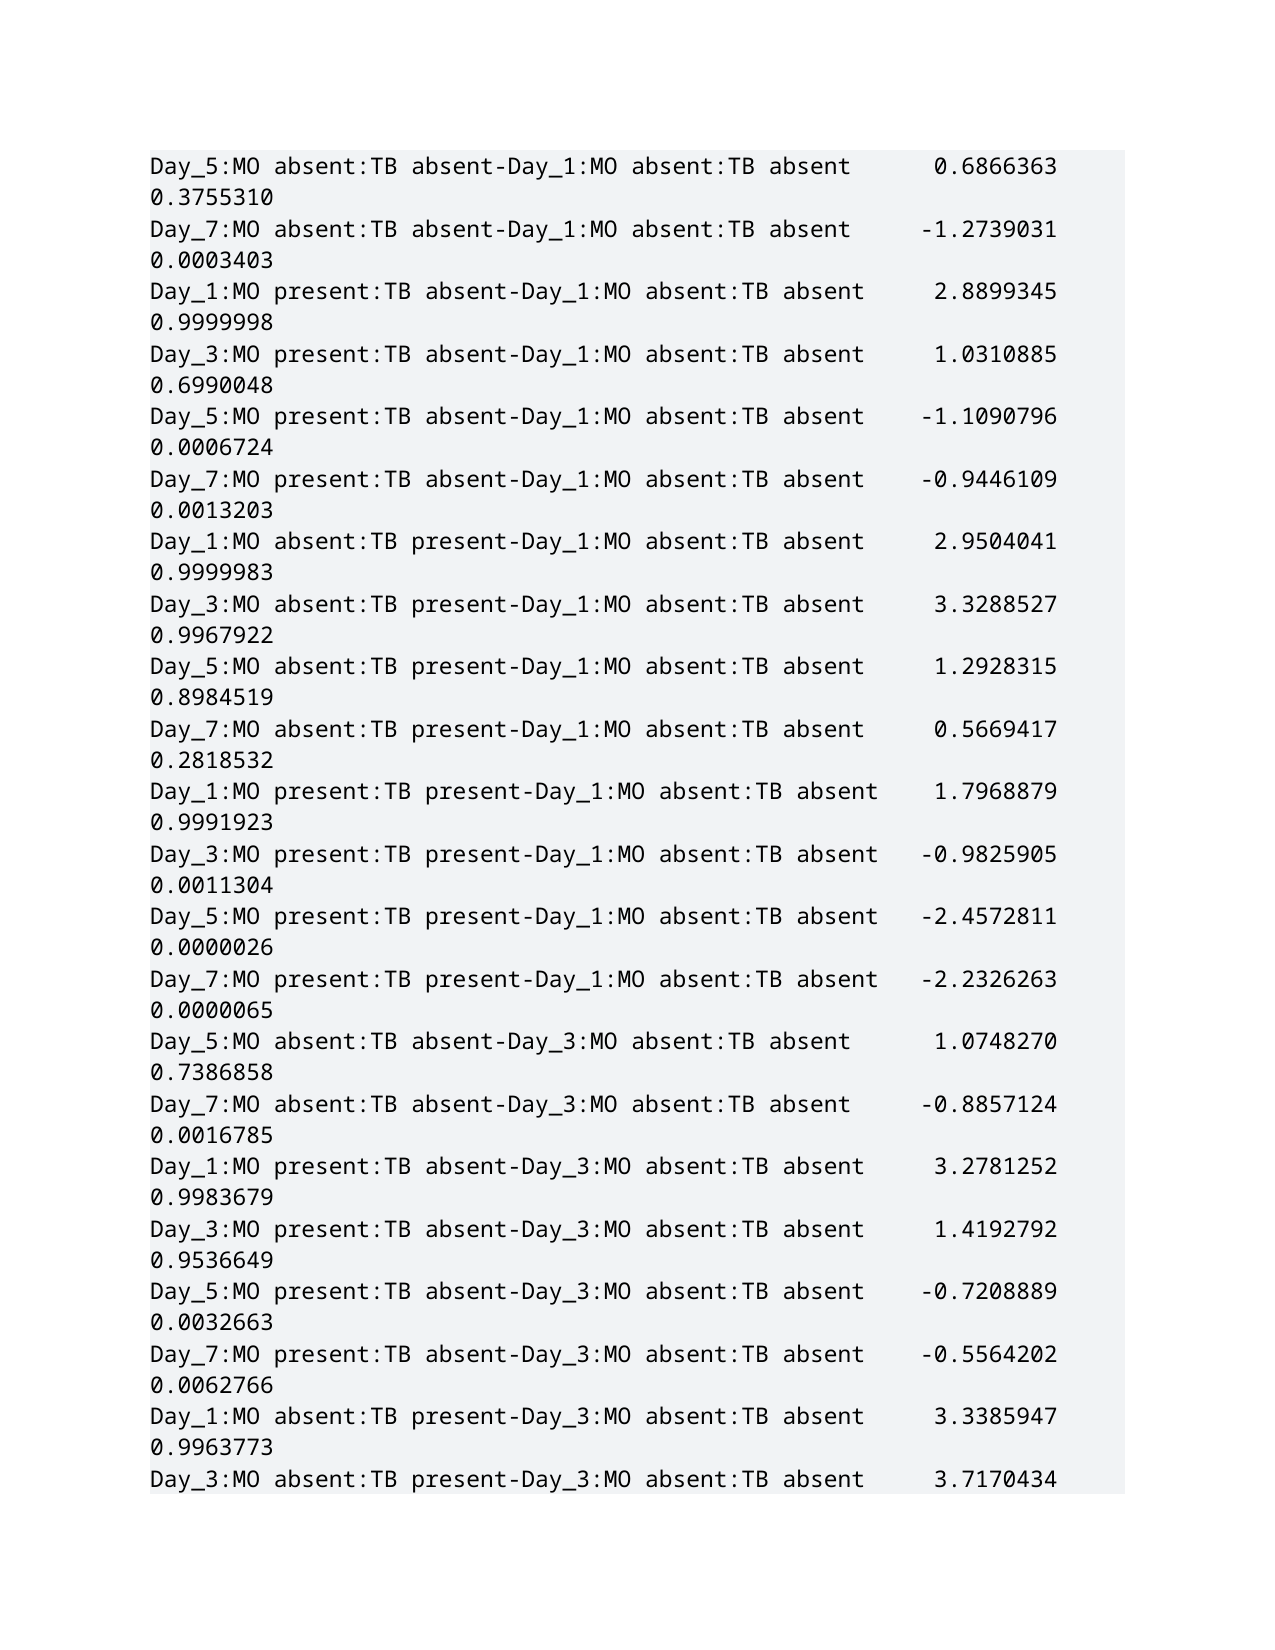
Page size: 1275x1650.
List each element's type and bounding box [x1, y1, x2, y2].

text [150, 150, 1125, 1494]
